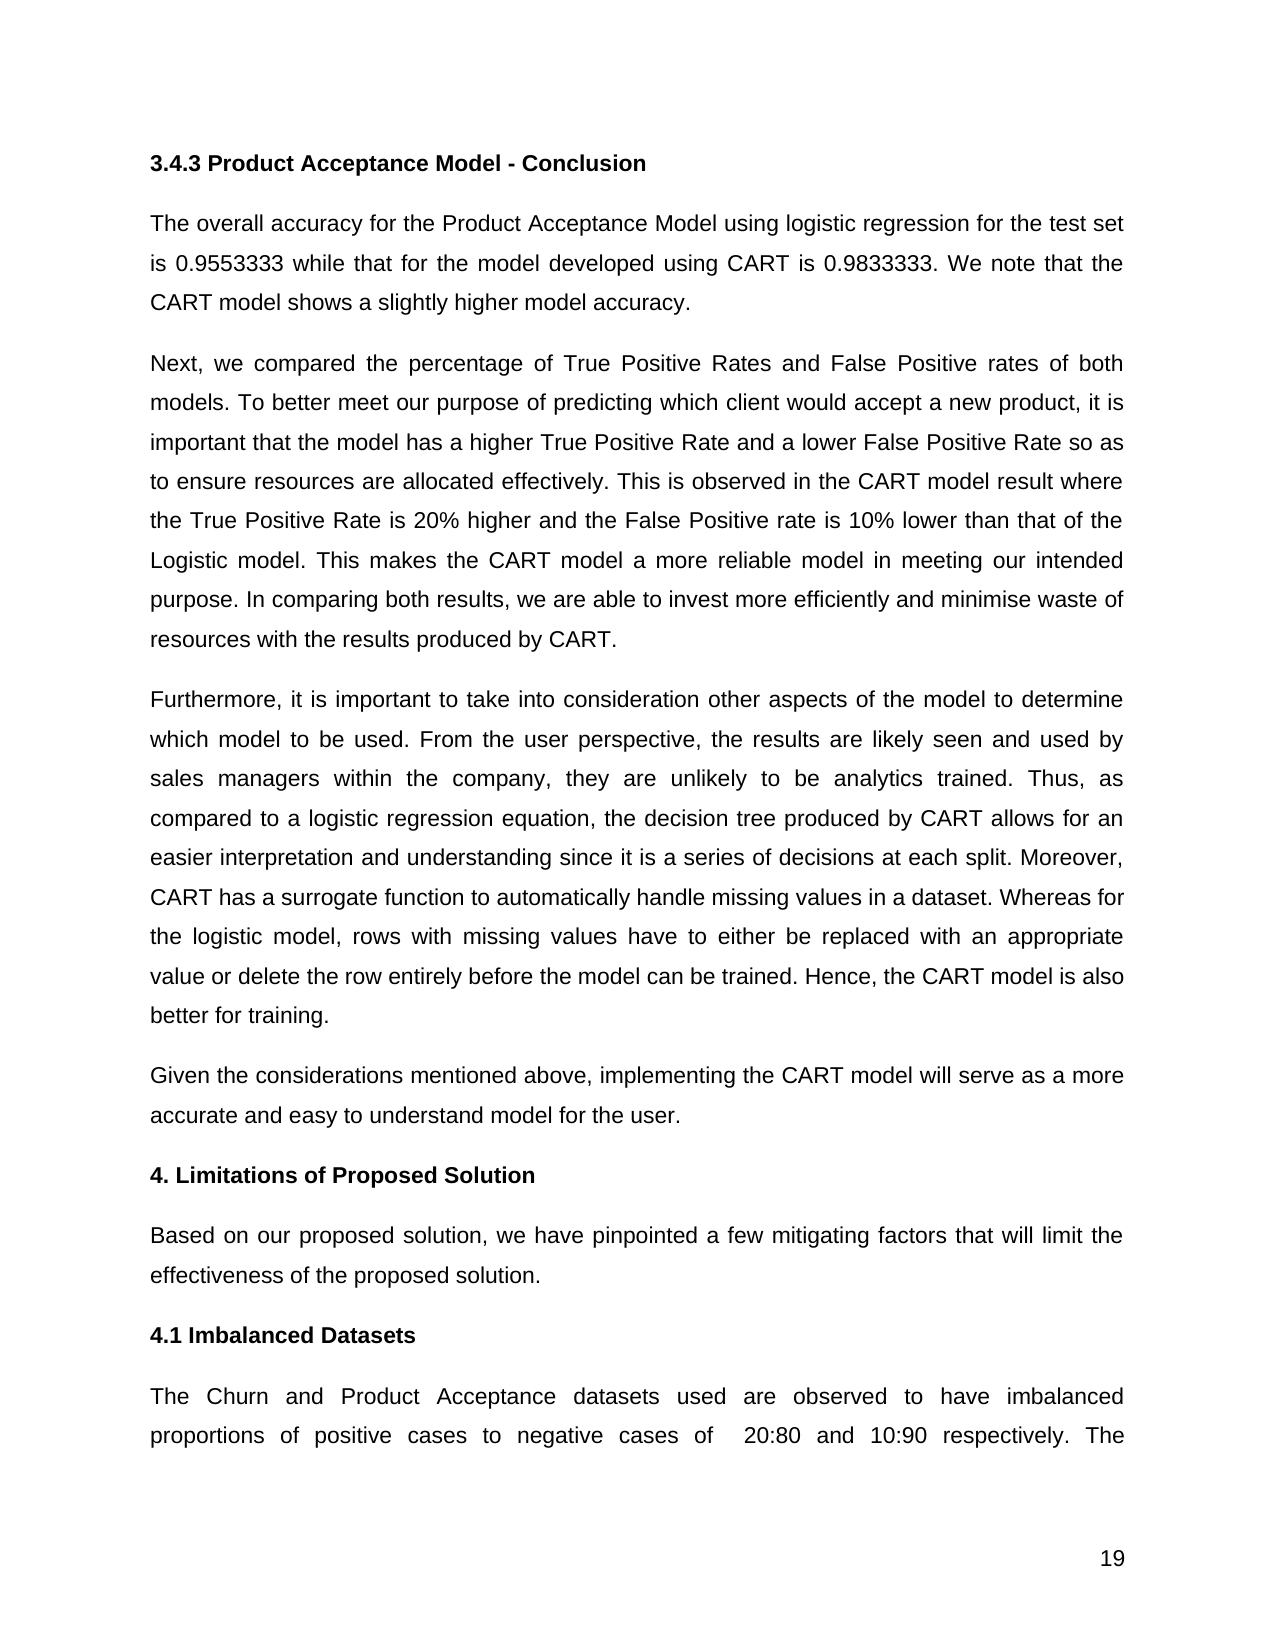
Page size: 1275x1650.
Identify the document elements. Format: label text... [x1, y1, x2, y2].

text Given the considerations mentioned above, implementing the CART model will serve as a more accurate and easy to understand model for the user. [150, 1062, 1125, 1128]
subtitle 4. Limitations of Proposed Solution [150, 1162, 1125, 1188]
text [150, 1383, 1125, 1448]
subtitle 4.1 Imbalanced Datasets [150, 1322, 1125, 1349]
subtitle 3.4.3 Product Acceptance Model - Conclusion [150, 150, 1125, 176]
text Based on our proposed solution, we have pinpointed a few mitigating factors that will limit the effectiveness of the proposed solution. [150, 1222, 1125, 1288]
text Next, we compared the percentage of True Positive Rates and False Positive rates of both models. To better meet our purpose of predicting which client would accept a new product, it is important that the model has a higher True Positive Rate and a lower False Positive Rate so as to ensure resources are allocated effectively. This is observed in the CART model result where the True Positive Rate is 20% higher and the False Positive rate is 10% lower than that of the Logistic model. This makes the CART model a more reliable model in meeting our intended purpose. In comparing both results, we are able to invest more efficiently and minimise waste of resources with the results produced by CART. [150, 349, 1125, 652]
text The overall accuracy for the Product Acceptance Model using logistic regression for the test set is 0.9553333 while that for the model developed using CART is 0.9833333. We note that the CART model shows a slightly higher model accuracy. [150, 210, 1125, 316]
text Furthermore, it is important to take into consideration other aspects of the model to determine which model to be used. From the user perspective, the results are likely seen and used by sales managers within the company, they are unlikely to be analytics trained. Thus, as compared to a logistic regression equation, the decision tree produced by CART allows for an easier interpretation and understanding since it is a series of decisions at each split. Moreover, CART has a surrogate function to automatically handle missing values in a dataset. Whereas for the logistic model, rows with missing values have to either be replaced with an appropriate value or delete the row entirely before the model can be trained. Hence, the CART model is also better for training. [150, 686, 1125, 1028]
